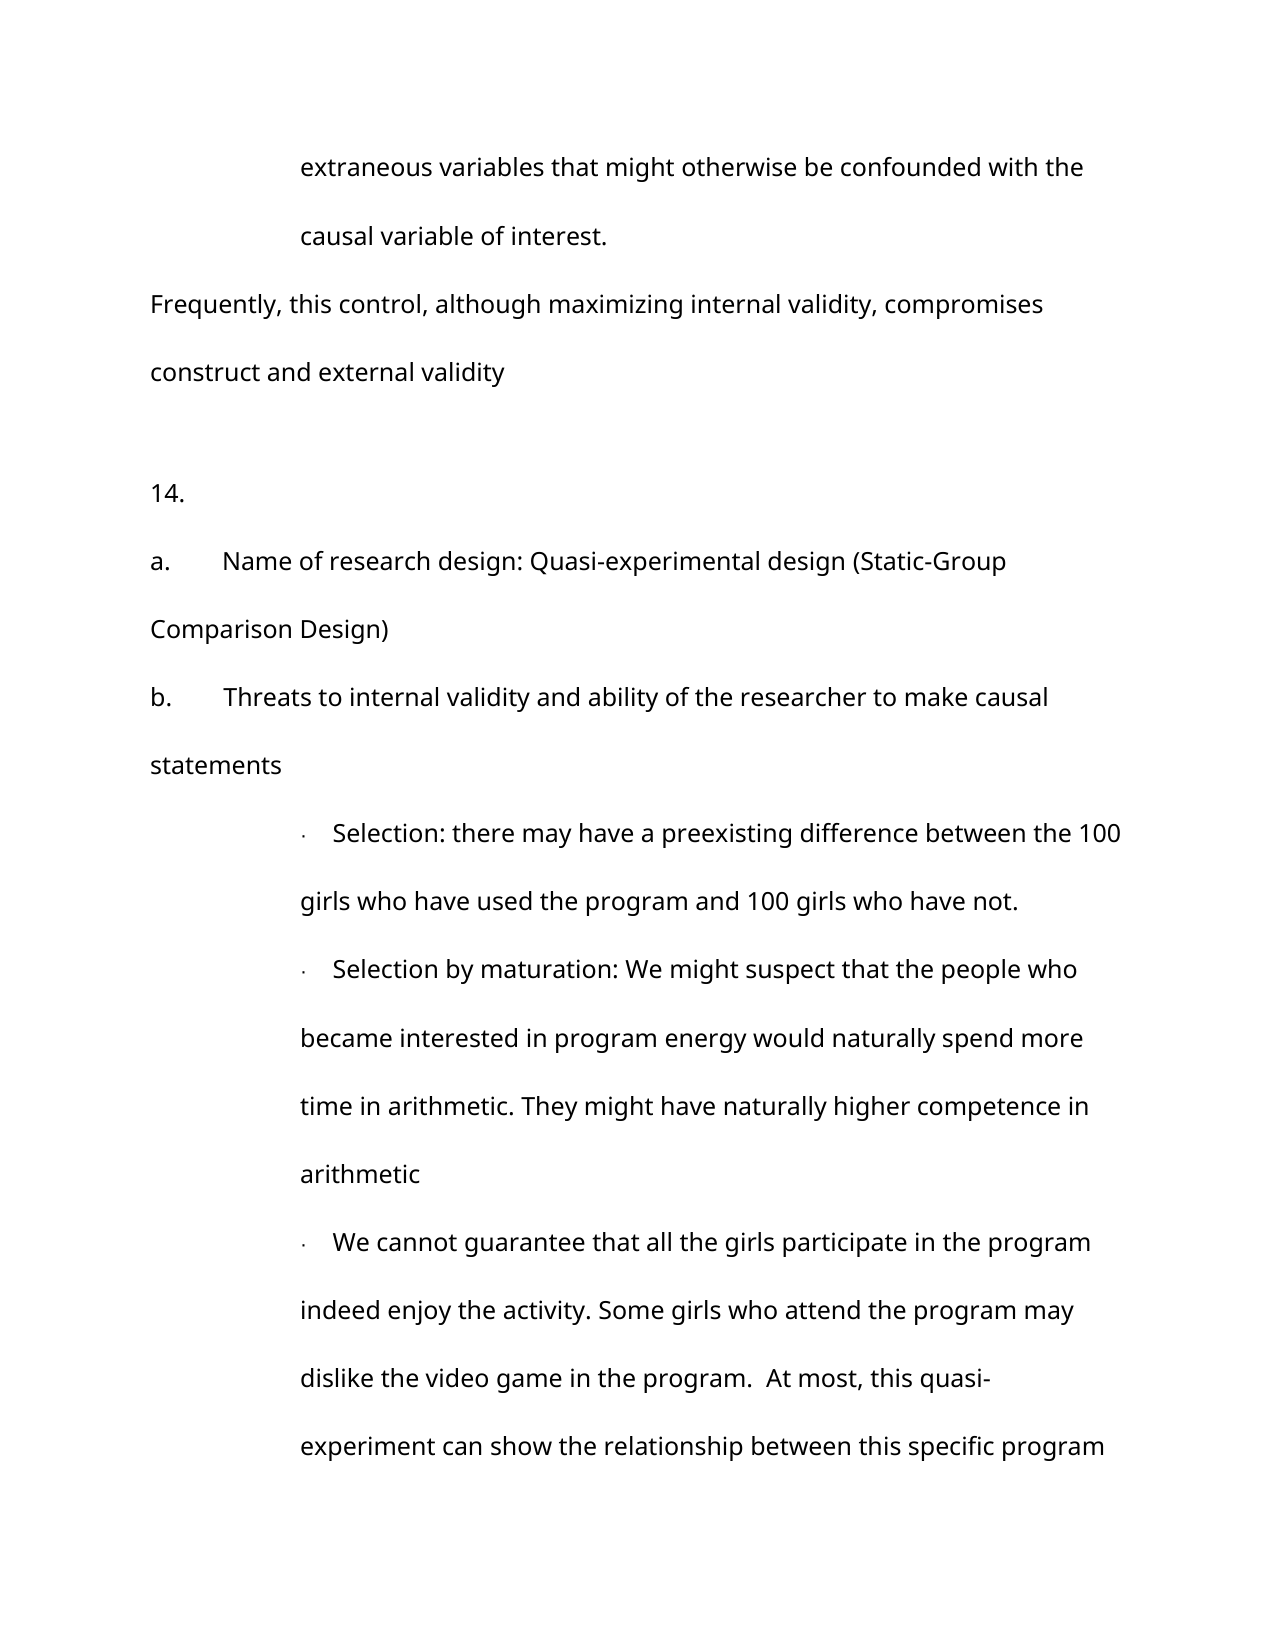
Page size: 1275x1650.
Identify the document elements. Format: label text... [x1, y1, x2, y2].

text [300, 1224, 1125, 1463]
text · Selection: there may have a preexisting difference between the 100 girls who have used the program and 100 girls who have not. [300, 816, 1125, 918]
text · Selection by maturation: We might suspect that the people who became interested in program energy would naturally spend more time in arithmetic. They might have naturally higher competence in arithmetic [300, 952, 1125, 1191]
text a. Name of research design: Quasi-experimental design (Static-Group Comparison Design) [150, 543, 1125, 646]
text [300, 150, 1125, 252]
text b. Threats to internal validity and ability of the researcher to make causal statements [150, 679, 1125, 782]
text 14. [150, 475, 1125, 509]
text Frequently, this control, although maximizing internal validity, compromises construct and external validity [150, 286, 1125, 388]
